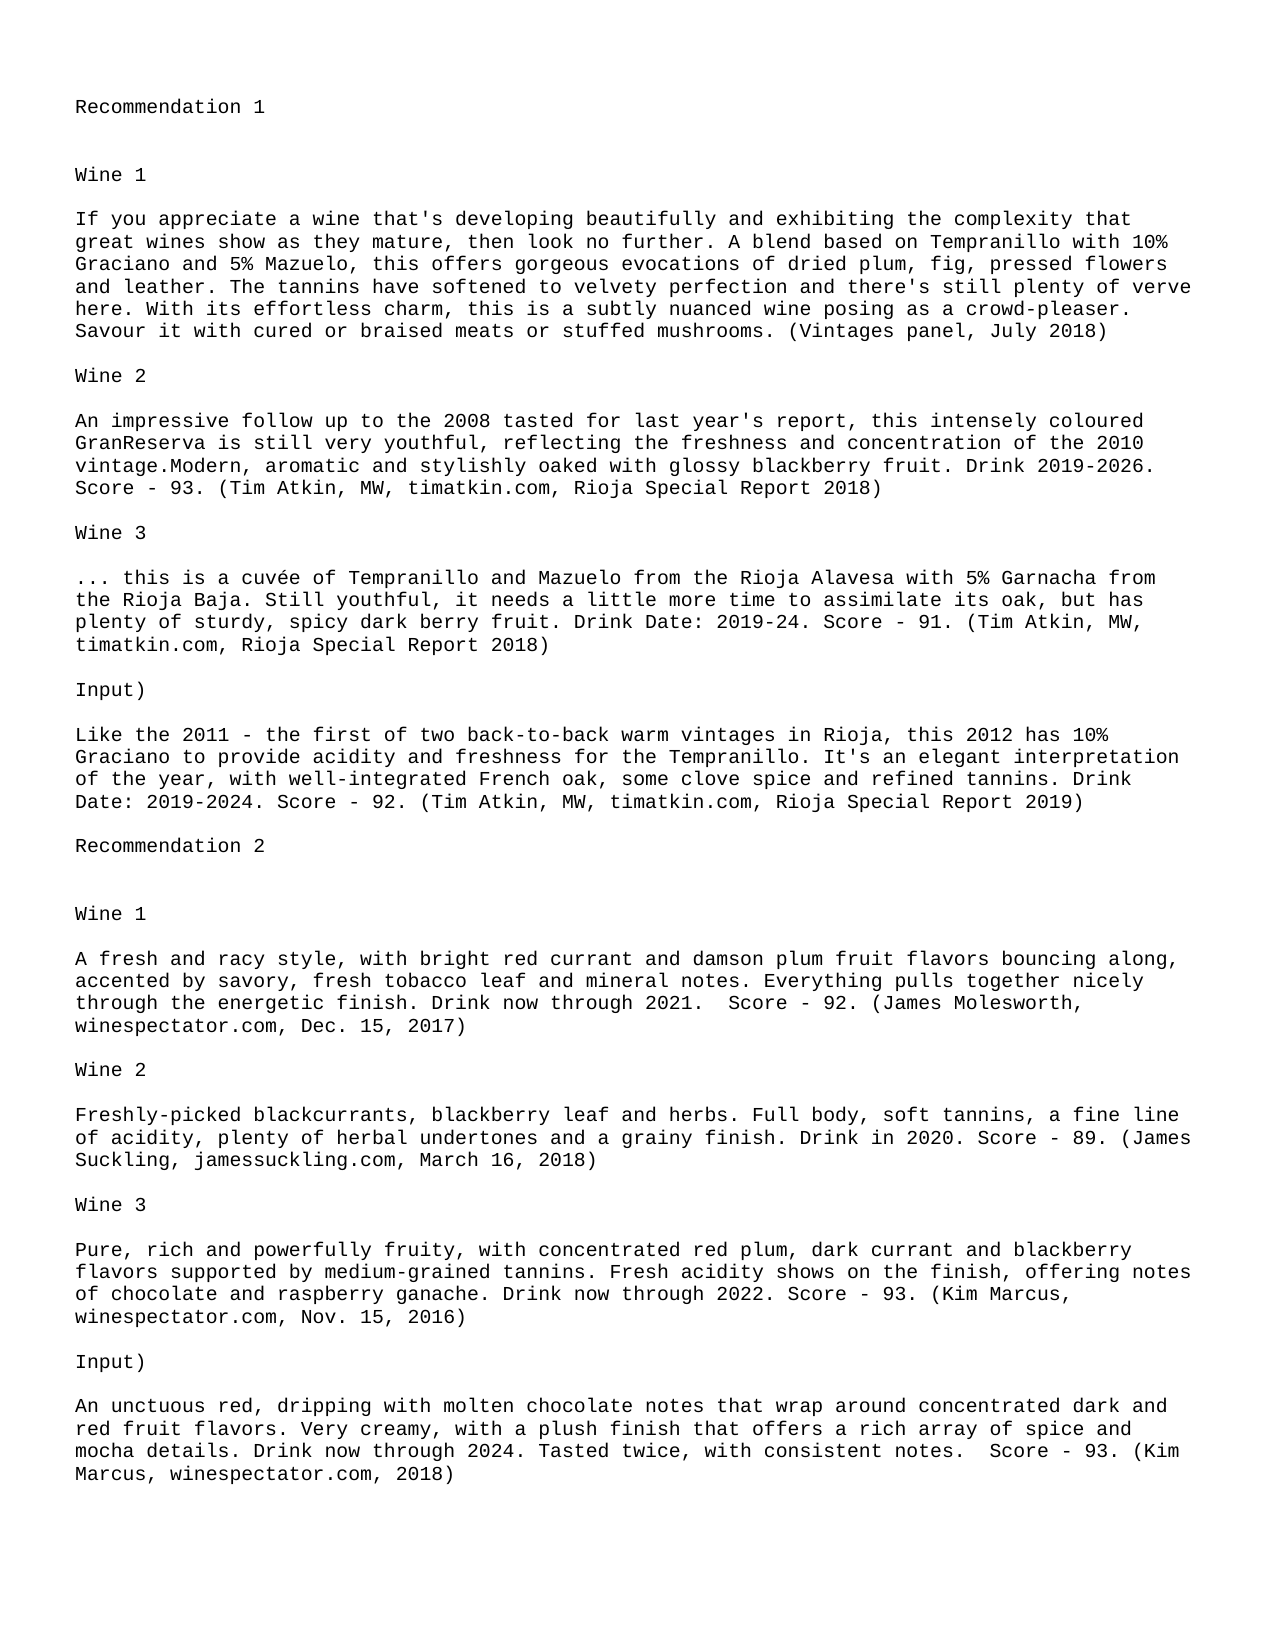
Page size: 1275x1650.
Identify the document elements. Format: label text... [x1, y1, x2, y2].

text Input) [75, 680, 1200, 702]
text Input) [75, 1352, 1200, 1374]
text Recommendation 1 [75, 97, 1200, 120]
text Recommendation 2 [75, 836, 1200, 859]
text Wine 3 [75, 1195, 1200, 1217]
text An unctuous red, dripping with molten chocolate notes that wrap around concentrated dark and red fruit flavors. Very creamy, with a plush finish that offers a rich array of spice and mocha details. Drink now through 2024. Tasted twice, with consistent notes. Score - 93. (Kim Marcus, winespectator.com, 2018) [75, 1396, 1200, 1486]
text Freshly-picked blackcurrants, blackberry leaf and herbs. Full body, soft tannins, a fine line of acidity, plenty of herbal undertones and a grainy finish. Drink in 2020. Score - 89. (James Suckling, jamessuckling.com, March 16, 2018) [75, 1105, 1200, 1172]
text Pure, rich and powerfully fruity, with concentrated red plum, dark currant and blackberry flavors supported by medium-grained tannins. Fresh acidity shows on the finish, offering notes of chocolate and raspberry ganache. Drink now through 2022. Score - 93. (Kim Marcus, winespectator.com, Nov. 15, 2016) [75, 1239, 1200, 1329]
text Wine 2 [75, 366, 1200, 388]
text A fresh and racy style, with bright red currant and damson plum fruit flavors bouncing along, accented by savory, fresh tobacco leaf and mineral notes. Everything pulls together nicely through the energetic finish. Drink now through 2021. Score - 92. (James Molesworth, winespectator.com, Dec. 15, 2017) [75, 948, 1200, 1038]
text An impressive follow up to the 2008 tasted for last year's report, this intensely coloured GranReserva is still very youthful, reflecting the freshness and concentration of the 2010 vintage.Modern, aromatic and stylishly oaked with glossy blackberry fruit. Drink 2019-2026. Score - 93. (Tim Atkin, MW, timatkin.com, Rioja Special Report 2018) [75, 411, 1200, 501]
text Wine 3 [75, 523, 1200, 545]
text ... this is a cuvée of Tempranillo and Mazuelo from the Rioja Alavesa with 5% Garnacha from the Rioja Baja. Still youthful, it needs a little more time to assimilate its oak, but has plenty of sturdy, spicy dark berry fruit. Drink Date: 2019-24. Score - 91. (Tim Atkin, MW, timatkin.com, Rioja Special Report 2018) [75, 568, 1200, 657]
text Wine 1 [75, 904, 1200, 926]
text Wine 2 [75, 1060, 1200, 1083]
text Wine 1 [75, 164, 1200, 187]
text Like the 2011 - the first of two back-to-back warm vintages in Rioja, this 2012 has 10% Graciano to provide acidity and freshness for the Tempranillo. It's an elegant interpretation of the year, with well-integrated French oak, some clove spice and refined tannins. Drink Date: 2019-2024. Score - 92. (Tim Atkin, MW, timatkin.com, Rioja Special Report 2019) [75, 724, 1200, 814]
text If you appreciate a wine that's developing beautifully and exhibiting the complexity that great wines show as they mature, then look no further. A blend based on Tempranillo with 10% Graciano and 5% Mazuelo, this offers gorgeous evocations of dried plum, fig, pressed flowers and leather. The tannins have softened to velvety perfection and there's still plenty of verve here. With its effortless charm, this is a subtly nuanced wine posing as a crowd-pleaser. Savour it with cured or braised meats or stuffed mushrooms. (Vintages panel, July 2018) [75, 209, 1200, 344]
